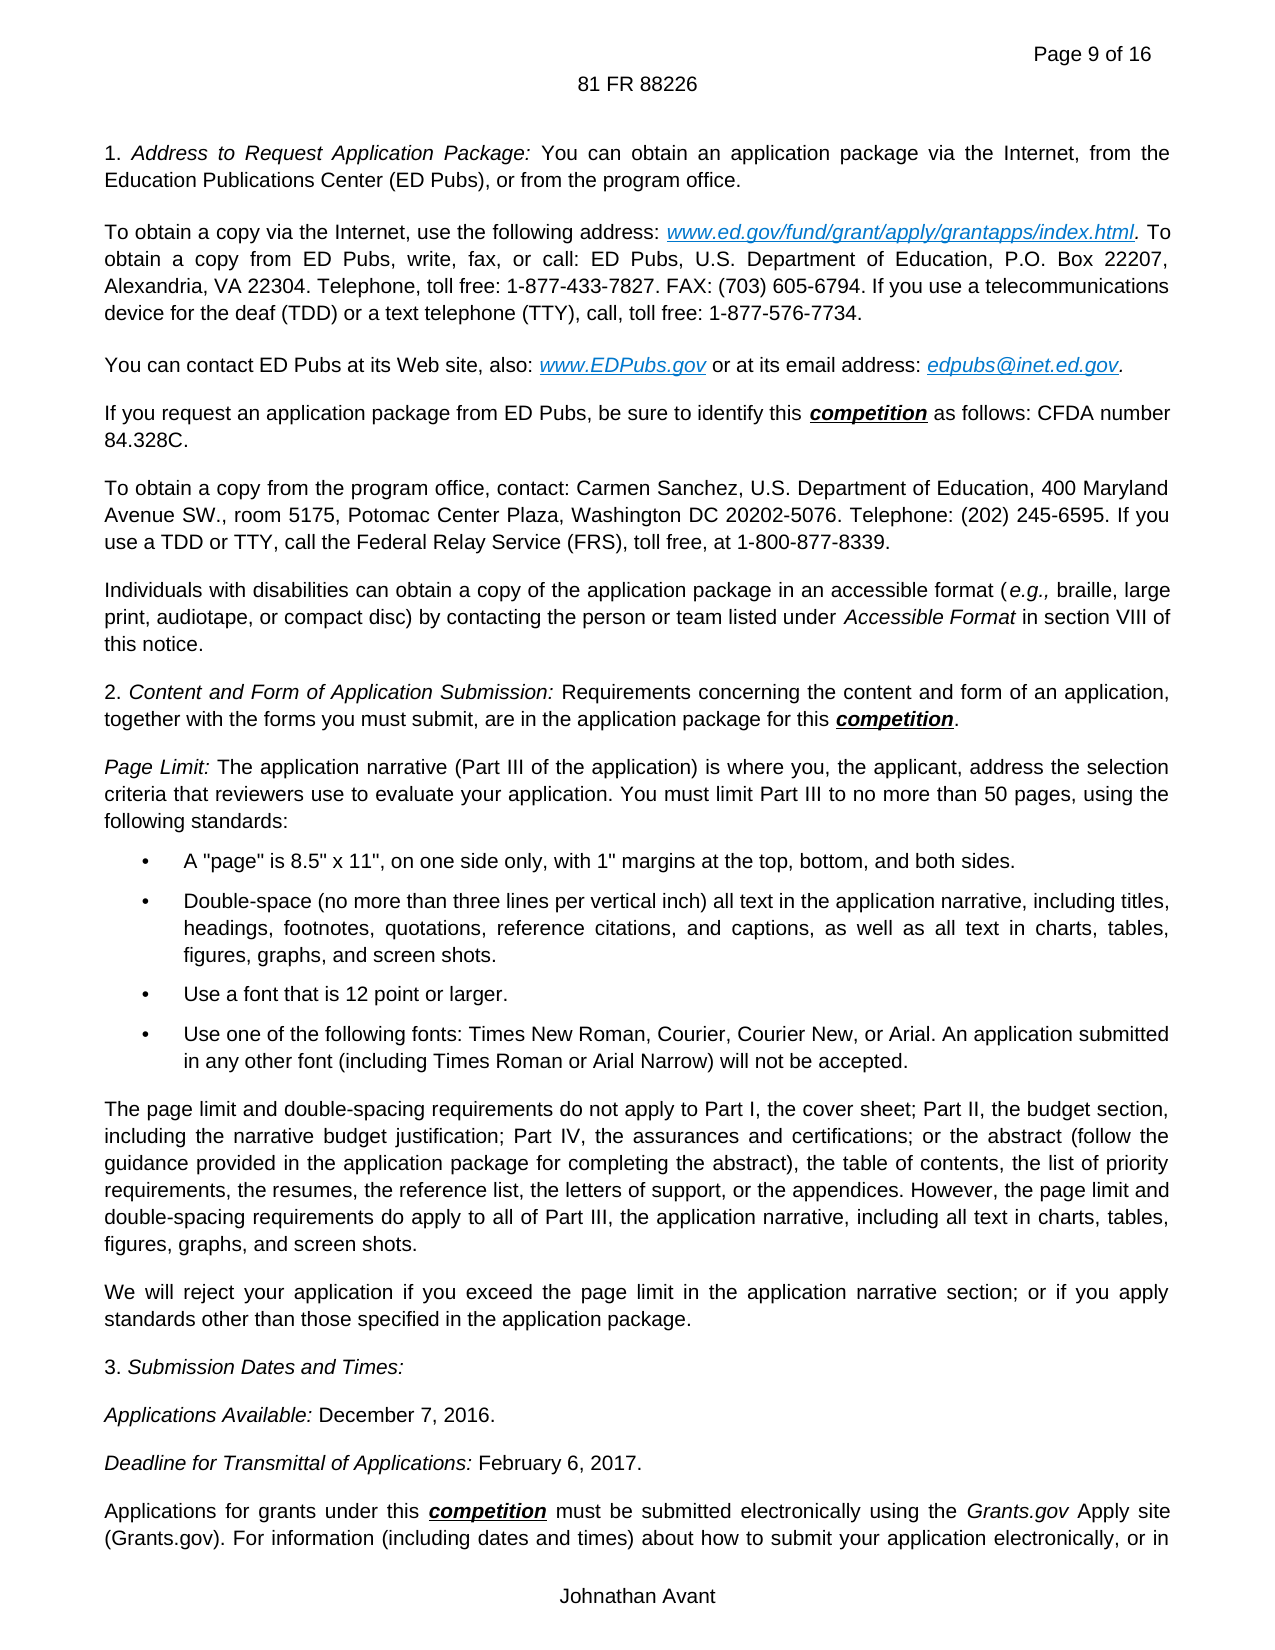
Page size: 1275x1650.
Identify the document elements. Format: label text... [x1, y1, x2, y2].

list A "page" is 8.5" x 11", on one side only, with 1" margins at the top, bottom, and both sides. [142, 846, 1171, 873]
text The page limit and double-spacing requirements do not apply to Part I, the cover sheet; Part II, the budget section, including the narrative budget justification; Part IV, the assurances and certifications; or the abstract (follow the guidance provided in the application package for completing the abstract), the table of contents, the list of priority requirements, the resumes, the reference list, the letters of support, or the appendices. However, the page limit and double-spacing requirements do apply to all of Part III, the application narrative, including all text in charts, tables, figures, graphs, and screen shots. [104, 1094, 1171, 1256]
text 3. Submission Dates and Times: [104, 1352, 1171, 1379]
list Use one of the following fonts: Times New Roman, Courier, Courier New, or Arial. An application submitted in any other font (including Times Roman or Arial Narrow) will not be accepted. [142, 1019, 1171, 1073]
text Page Limit: The application narrative (Part III of the application) is where you, the applicant, address the selection criteria that reviewers use to evaluate your application. You must limit Part III to no more than 50 pages, using the following standards: [104, 752, 1171, 833]
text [104, 1496, 1171, 1550]
text Individuals with disabilities can obtain a copy of the application package in an accessible format (e.g., braille, large print, audiotape, or compact disc) by contacting the person or team listed under Accessible Format in section VIII of this notice. [104, 575, 1171, 656]
text Deadline for Transmittal of Applications: February 6, 2017. [104, 1448, 1171, 1475]
list Double-space (no more than three lines per vertical inch) all text in the application narrative, including titles, headings, footnotes, quotations, reference citations, and captions, as well as all text in charts, tables, figures, graphs, and screen shots. [142, 885, 1171, 967]
text If you request an application package from ED Pubs, be sure to identify this competition as follows: CFDA number 84.328C. [104, 398, 1171, 452]
text 1. Address to Request Application Package: You can obtain an application package via the Internet, from the Education Publications Center (ED Pubs), or from the program office. [104, 137, 1171, 192]
text Applications Available: December 7, 2016. [104, 1400, 1171, 1427]
list Use a font that is 12 point or larger. [142, 979, 1171, 1006]
text You can contact ED Pubs at its Web site, also: www.EDPubs.gov or at its email address: edpubs@inet.ed.gov. [104, 350, 1171, 377]
text To obtain a copy from the program office, contact: Carmen Sanchez, U.S. Department of Education, 400 Maryland Avenue SW., room 5175, Potomac Center Plaza, Washington DC 20202-5076. Telephone: (202) 245-6595. If you use a TDD or TTY, call the Federal Relay Service (FRS), toll free, at 1-800-877-8339. [104, 473, 1171, 554]
text We will reject your application if you exceed the page limit in the application narrative section; or if you apply standards other than those specified in the application package. [104, 1277, 1171, 1331]
text To obtain a copy via the Internet, use the following address: www.ed.gov/fund/grant/apply/grantapps/index.html. To obtain a copy from ED Pubs, write, fax, or call: ED Pubs, U.S. Department of Education, P.O. Box 22207, Alexandria, VA 22304. Telephone, toll free: 1-877-433-7827. FAX: (703) 605-6794. If you use a telecommunications device for the deaf (TDD) or a text telephone (TTY), call, toll free: 1-877-576-7734. [104, 217, 1171, 325]
text 2. Content and Form of Application Submission: Requirements concerning the content and form of an application, together with the forms you must submit, are in the application package for this competition. [104, 677, 1171, 731]
